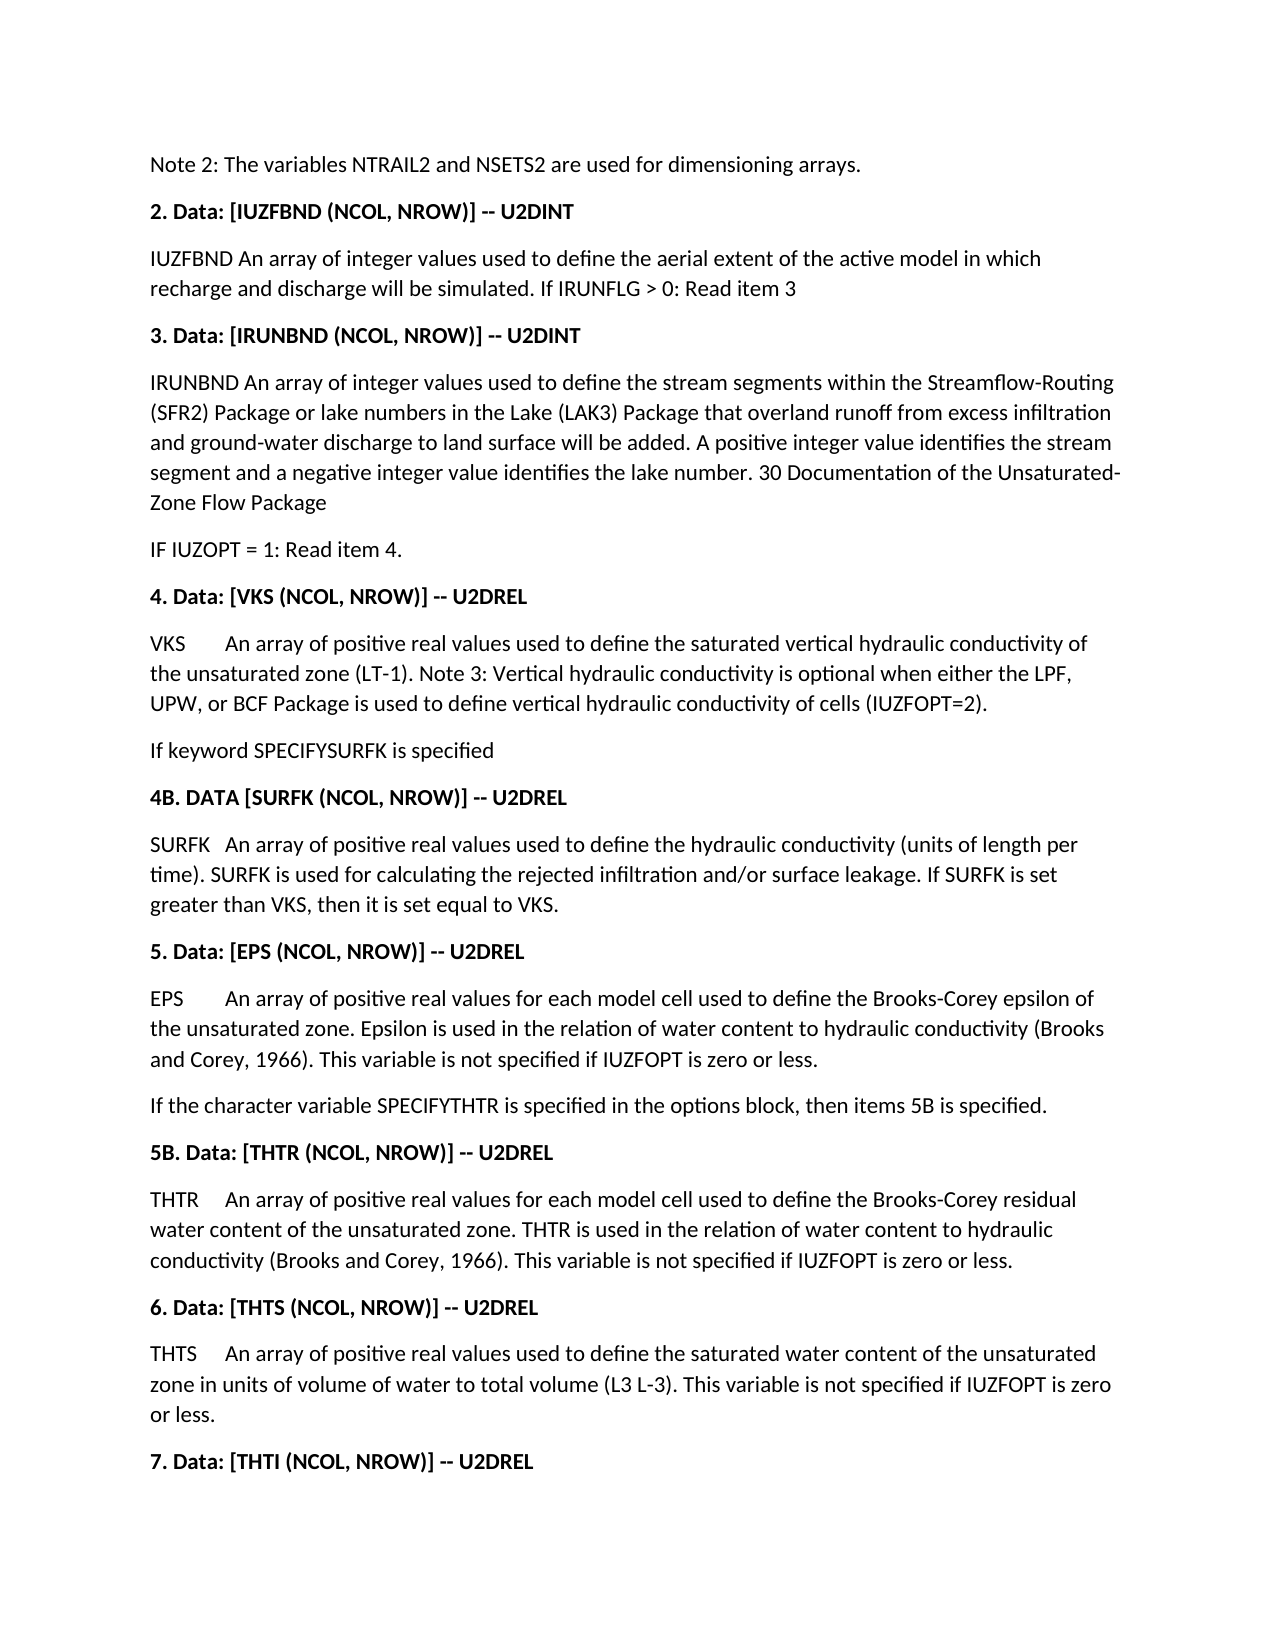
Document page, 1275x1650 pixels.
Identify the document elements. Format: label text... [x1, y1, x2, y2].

text 3. Data: [IRUNBND (NCOL, NROW)] -- U2DINT [150, 321, 1125, 349]
text VKS An array of positive real values used to define the saturated vertical hydraulic conductivity of the unsaturated zone (LT-1). Note 3: Vertical hydraulic conductivity is optional when either the LPF, UPW, or BCF Package is used to define vertical hydraulic conductivity of cells (IUZFOPT=2). [150, 629, 1125, 718]
text Note 2: The variables NTRAIL2 and NSETS2 are used for dimensioning arrays. [150, 150, 1125, 178]
text 4. Data: [VKS (NCOL, NROW)] -- U2DREL [150, 582, 1125, 610]
text 5B. Data: [THTR (NCOL, NROW)] -- U2DREL [150, 1138, 1125, 1167]
text IF IUZOPT = 1: Read item 4. [150, 535, 1125, 563]
text THTS An array of positive real values used to define the saturated water content of the unsaturated zone in units of volume of water to total volume (L3 L-3). This variable is not specified if IUZFOPT is zero or less. [150, 1339, 1125, 1428]
text 4B. DATA [SURFK (NCOL, NROW)] -- U2DREL [150, 783, 1125, 811]
text SURFK An array of positive real values used to define the hydraulic conductivity (units of length per time). SURFK is used for calculating the rejected infiltration and/or surface leakage. If SURFK is set greater than VKS, then it is set equal to VKS. [150, 830, 1125, 919]
text IUZFBND An array of integer values used to define the aerial extent of the active model in which recharge and discharge will be simulated. If IRUNFLG > 0: Read item 3 [150, 244, 1125, 302]
text If keyword SPECIFYSURFK is specified [150, 736, 1125, 764]
text IRUNBND An array of integer values used to define the stream segments within the Streamflow-Routing (SFR2) Package or lake numbers in the Lake (LAK3) Package that overland runoff from excess infiltration and ground-water discharge to land surface will be added. A positive integer value identifies the stream segment and a negative integer value identifies the lake number. 30 Documentation of the Unsaturated-Zone Flow Package [150, 368, 1125, 517]
text 2. Data: [IUZFBND (NCOL, NROW)] -- U2DINT [150, 197, 1125, 225]
text 6. Data: [THTS (NCOL, NROW)] -- U2DREL [150, 1293, 1125, 1321]
text 7. Data: [THTI (NCOL, NROW)] -- U2DREL [150, 1447, 1125, 1475]
text EPS An array of positive real values for each model cell used to define the Brooks-Corey epsilon of the unsaturated zone. Epsilon is used in the relation of water content to hydraulic conductivity (Brooks and Corey, 1966). This variable is not specified if IUZFOPT is zero or less. [150, 984, 1125, 1073]
text THTR An array of positive real values for each model cell used to define the Brooks-Corey residual water content of the unsaturated zone. THTR is used in the relation of water content to hydraulic conductivity (Brooks and Corey, 1966). This variable is not specified if IUZFOPT is zero or less. [150, 1185, 1125, 1274]
text 5. Data: [EPS (NCOL, NROW)] -- U2DREL [150, 937, 1125, 966]
text If the character variable SPECIFYTHTR is specified in the options block, then items 5B is specified. [150, 1092, 1125, 1120]
